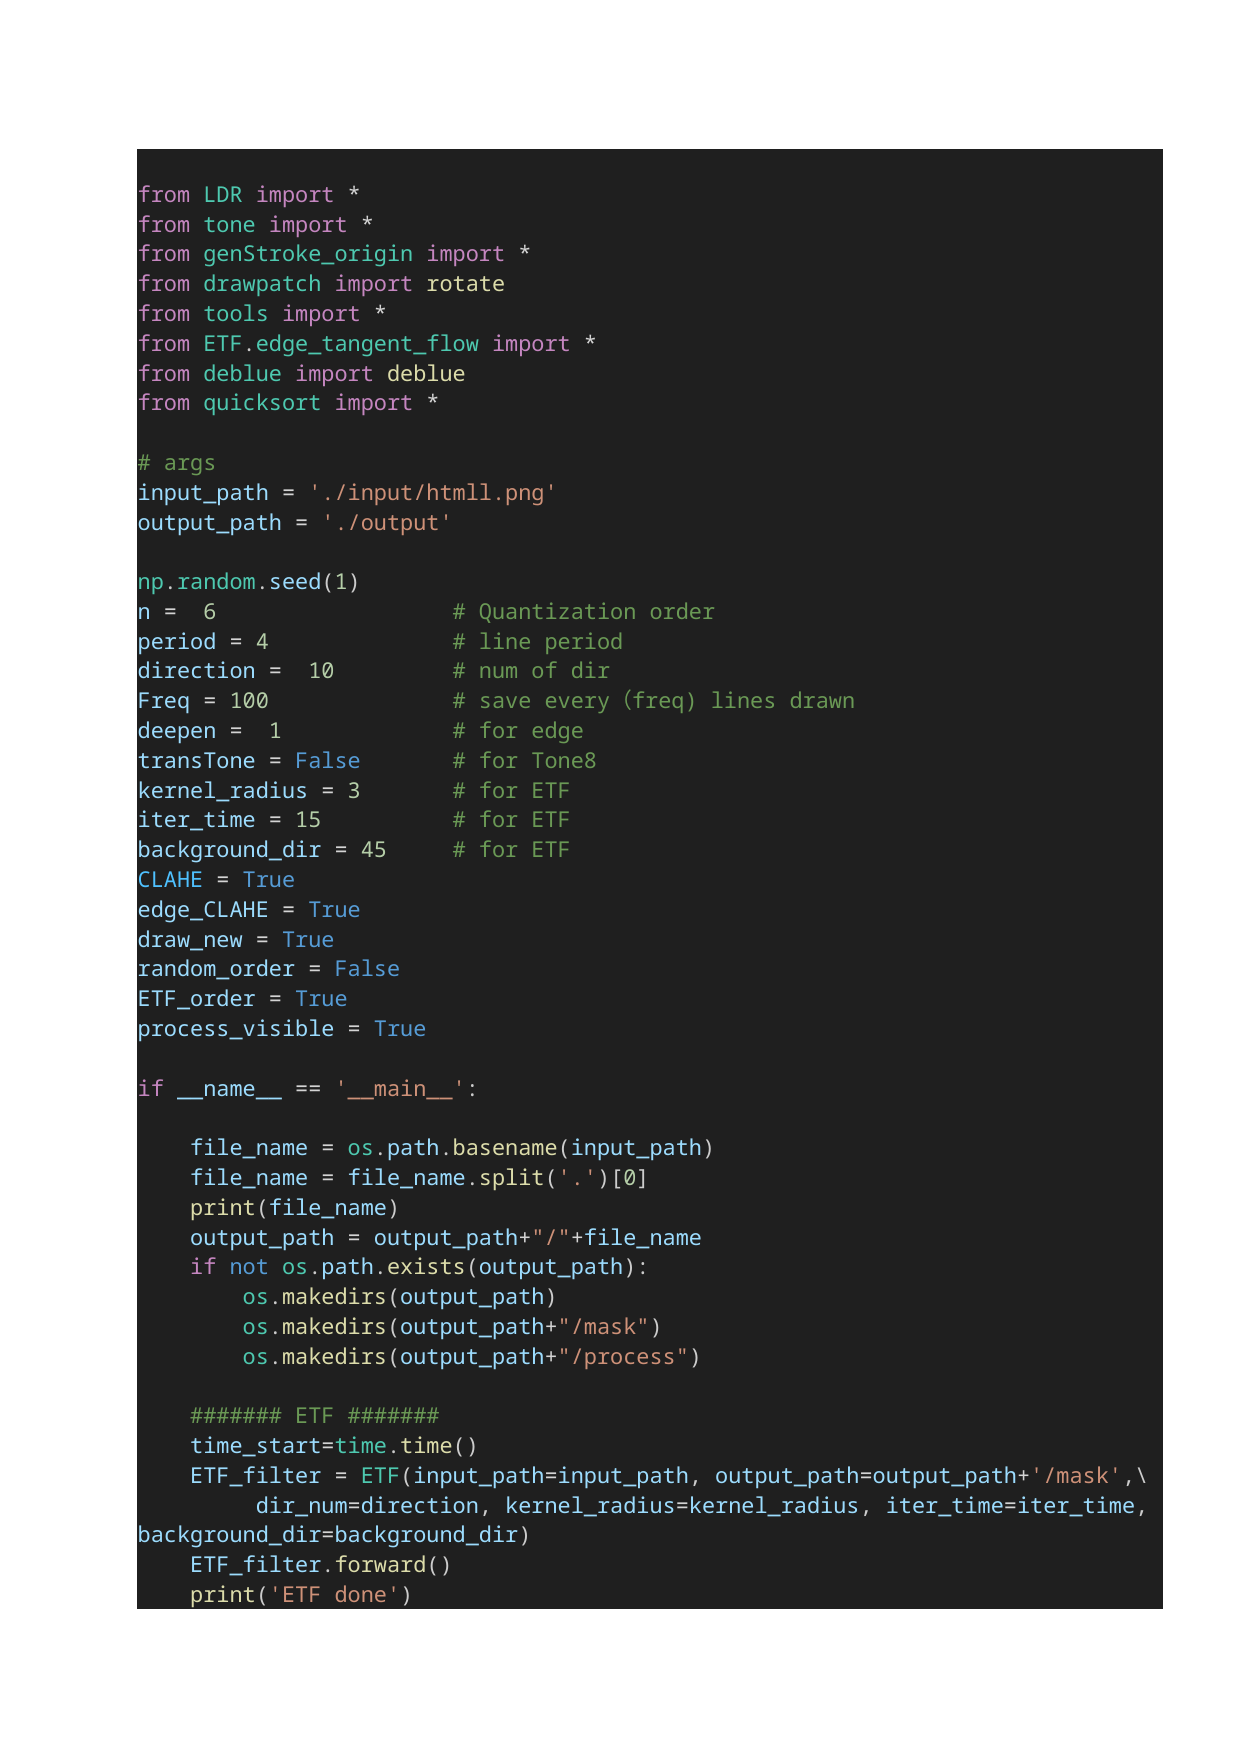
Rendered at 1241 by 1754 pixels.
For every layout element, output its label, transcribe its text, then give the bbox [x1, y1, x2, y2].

text ETF_filter.forward() [137, 1549, 1163, 1579]
text from ETF.edge_tangent_flow import * [137, 328, 1163, 358]
text os.makedirs(output_path) [137, 1281, 1163, 1311]
text output_path = output_path+"/"+file_name [137, 1222, 1163, 1251]
text ETF_filter = ETF(input_path=input_path, output_path=output_path+'/mask',\ [137, 1460, 1163, 1490]
text from genStroke_origin import * [137, 238, 1163, 268]
text dir_num=direction, kernel_radius=kernel_radius, iter_time=iter_time, background_dir=background_dir) [137, 1490, 1163, 1549]
text from deblue import deblue [137, 358, 1163, 387]
text period = 4 # line period [137, 626, 1163, 656]
text print('ETF done') [137, 1579, 1163, 1609]
text print(file_name) [137, 1192, 1163, 1222]
text from quicksort import * [137, 387, 1163, 417]
text file_name = os.path.basename(input_path) [137, 1132, 1163, 1162]
text if not os.path.exists(output_path): [137, 1251, 1163, 1281]
text time_start=time.time() [137, 1430, 1163, 1460]
text iter_time = 15 # for ETF [137, 804, 1163, 834]
text from drawpatch import rotate [137, 268, 1163, 298]
text n = 6 # Quantization order [137, 596, 1163, 626]
text from tone import * [137, 209, 1163, 238]
text kernel_radius = 3 # for ETF [137, 775, 1163, 804]
text np.random.seed(1) [137, 566, 1163, 596]
text os.makedirs(output_path+"/mask") [137, 1311, 1163, 1341]
text ETF_order = True [137, 983, 1163, 1013]
text random_order = False [137, 953, 1163, 983]
text edge_CLAHE = True [137, 894, 1163, 924]
text os.makedirs(output_path+"/process") [137, 1341, 1163, 1371]
text from tools import * [137, 298, 1163, 328]
text transTone = False # for Tone8 [137, 745, 1163, 775]
text direction = 10 # num of dir [137, 656, 1163, 685]
text output_path = './output' [137, 507, 1163, 536]
text # args [137, 447, 1163, 477]
text Freq = 100 # save every（freq) lines drawn [137, 685, 1163, 715]
text process_visible = True [137, 1013, 1163, 1043]
text file_name = file_name.split('.')[0] [137, 1162, 1163, 1192]
text from LDR import * [137, 179, 1163, 209]
text draw_new = True [137, 924, 1163, 953]
text ####### ETF ####### [137, 1400, 1163, 1430]
text deepen = 1 # for edge [137, 715, 1163, 745]
text if __name__ == '__main__': [137, 1073, 1163, 1102]
text background_dir = 45 # for ETF [137, 834, 1163, 864]
text input_path = './input/htmll.png' [137, 477, 1163, 507]
text CLAHE = True [137, 864, 1163, 894]
